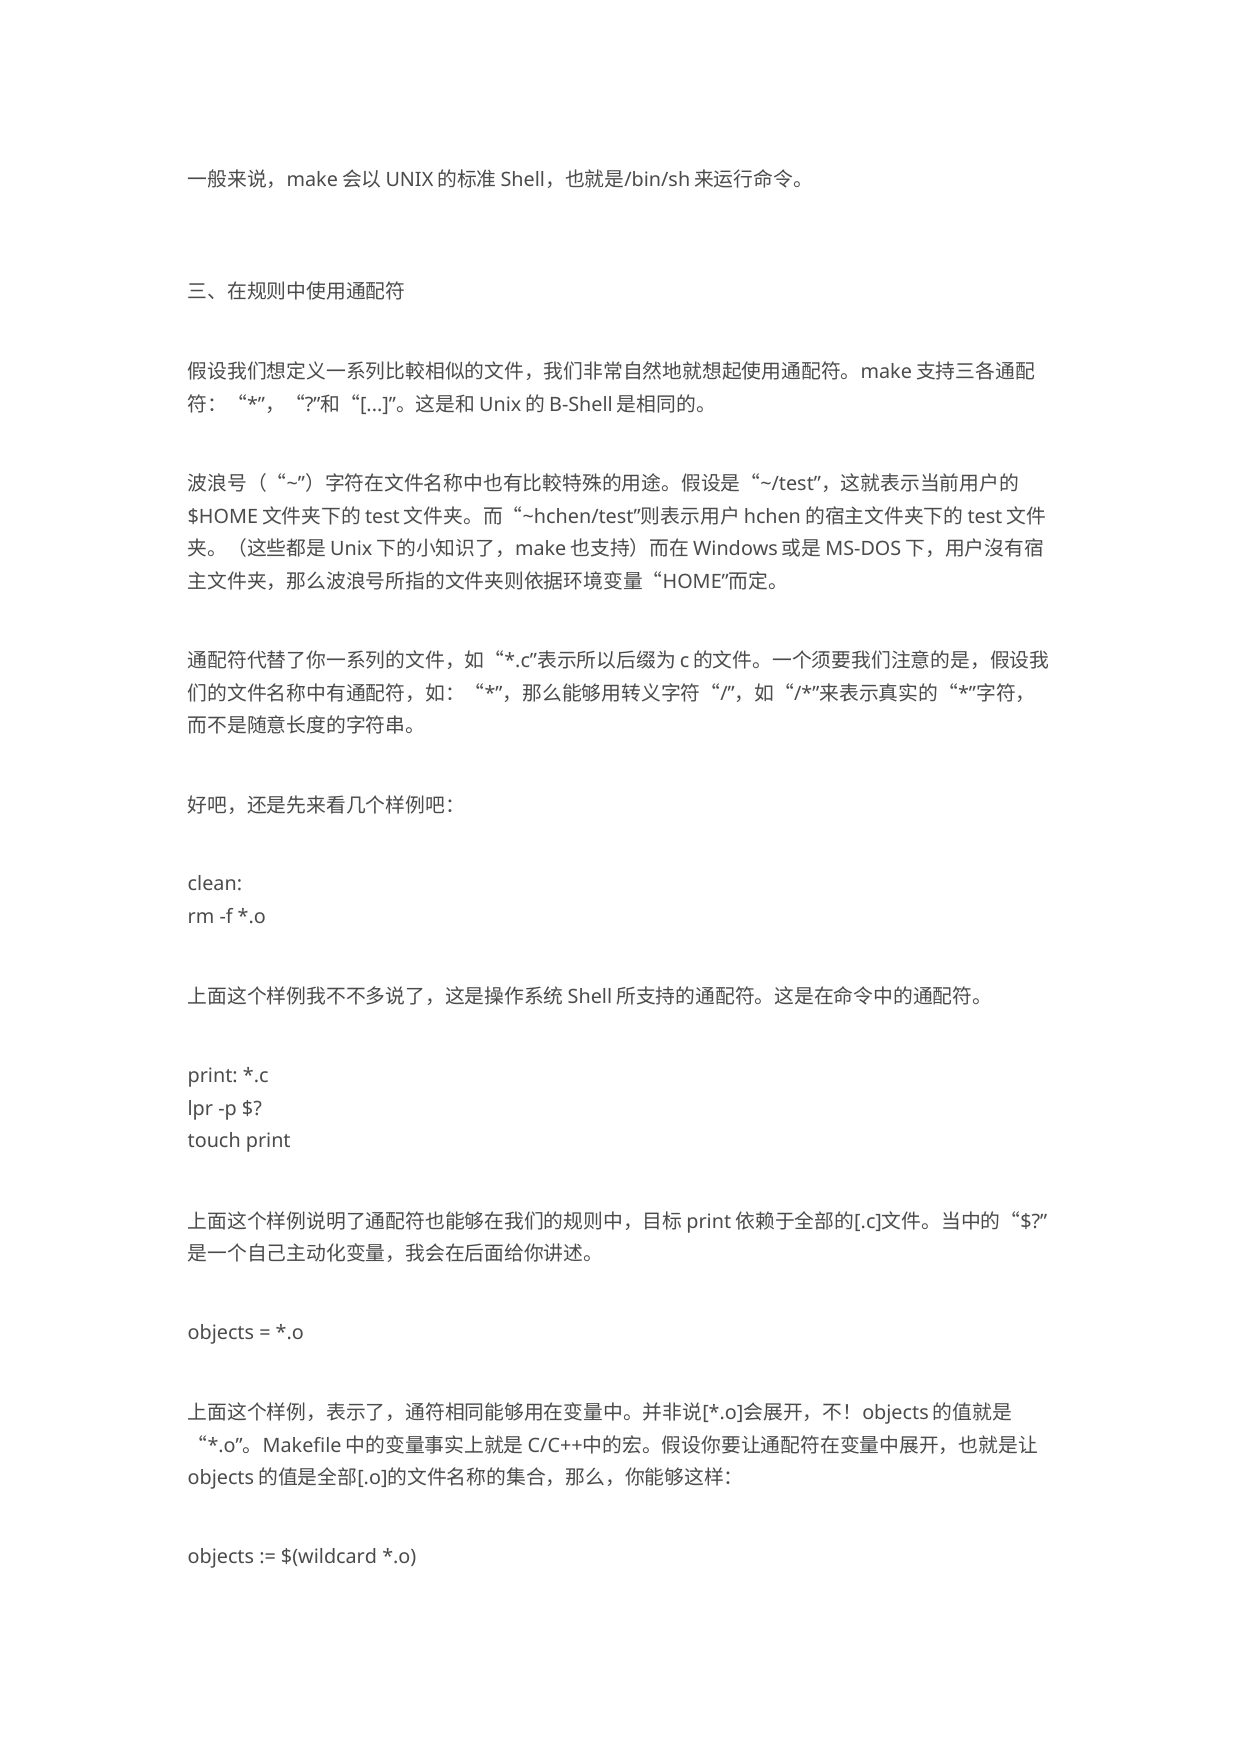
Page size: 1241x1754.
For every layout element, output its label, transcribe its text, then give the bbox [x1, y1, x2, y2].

text objects = *.o [187, 1315, 1053, 1348]
text 上面这个样例我不不多说了，这是操作系统Shell所支持的通配符。这是在命令中的通配符。 [187, 979, 1053, 1012]
text 一般来说，make会以UNIX的标准Shell，也就是/bin/sh来运行命令。 [187, 162, 1053, 194]
text 假设我们想定义一系列比較相似的文件，我们非常自然地就想起使用通配符。make支持三各通配符：“*”，“?”和“[...]”。这是和Unix的B-Shell是相同的。 [187, 354, 1053, 419]
text 上面这个样例，表示了，通符相同能够用在变量中。并非说[*.o]会展开，不！objects的值就是“*.o”。Makefile中的变量事实上就是C/C++中的宏。假设你要让通配符在变量中展开，也就是让objects的值是全部[.o]的文件名称的集合，那么，你能够这样： [187, 1395, 1053, 1492]
text clean: rm -f *.o [187, 867, 1053, 932]
text 波浪号（“~”）字符在文件名称中也有比較特殊的用途。假设是“~/test”，这就表示当前用户的$HOME文件夹下的test文件夹。而“~hchen/test”则表示用户hchen的宿主文件夹下的test文件夹。（这些都是Unix下的小知识了，make也支持）而在Windows或是MS-DOS下，用户沒有宿主文件夹，那么波浪号所指的文件夹则依据环境变量“HOME”而定。 [187, 466, 1053, 596]
text 上面这个样例说明了通配符也能够在我们的规则中，目标print依赖于全部的[.c]文件。当中的“$?”是一个自己主动化变量，我会在后面给你讲述。 [187, 1203, 1053, 1268]
text 三、在规则中使用通配符 [187, 242, 1053, 307]
text objects := $(wildcard *.o) [187, 1539, 1053, 1572]
text 好吧，还是先来看几个样例吧： [187, 787, 1053, 820]
text 通配符代替了你一系列的文件，如“*.c”表示所以后缀为c的文件。一个须要我们注意的是，假设我们的文件名称中有通配符，如：“*”，那么能够用转义字符“/”，如“/*”来表示真实的“*”字符，而不是随意长度的字符串。 [187, 643, 1053, 740]
text print: *.c lpr -p $? touch print [187, 1059, 1053, 1156]
